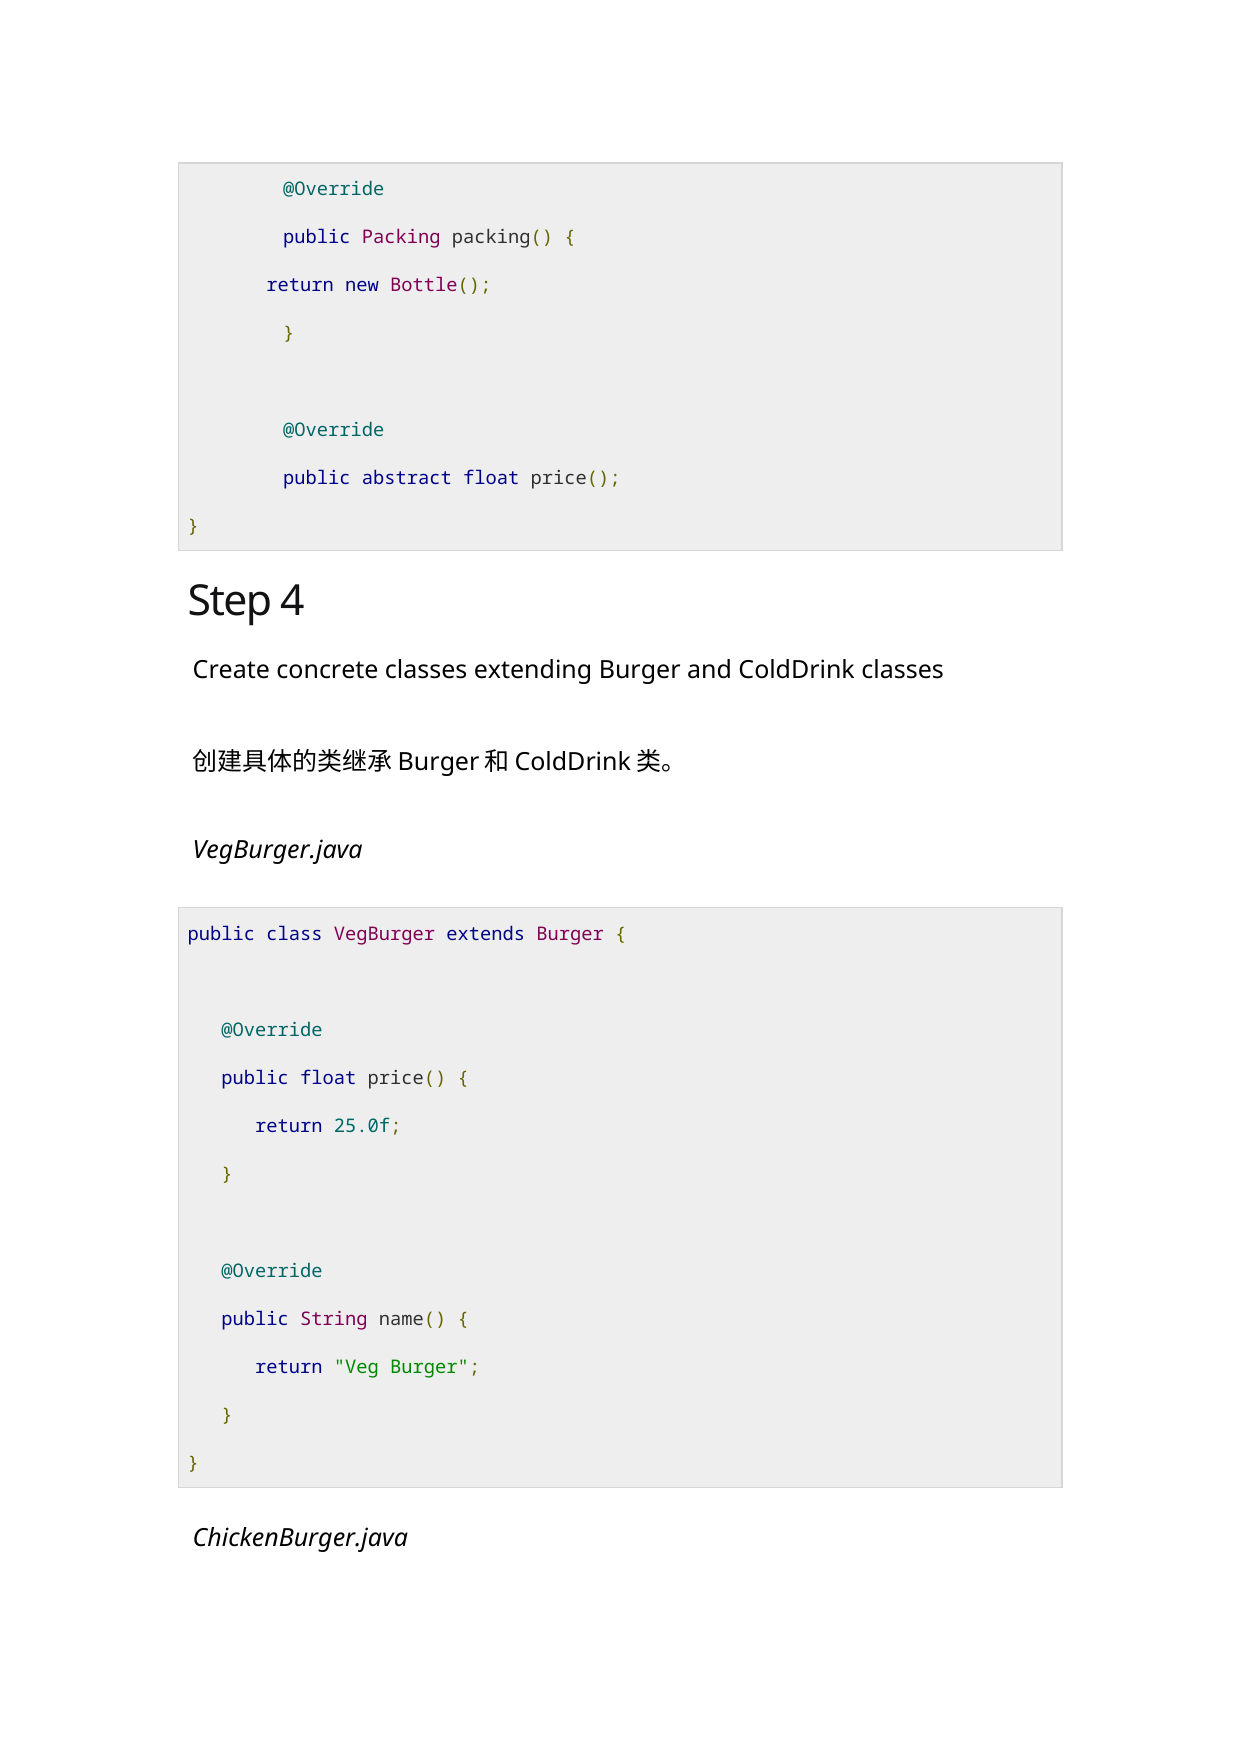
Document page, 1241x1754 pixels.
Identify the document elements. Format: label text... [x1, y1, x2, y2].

text } [179, 499, 1061, 550]
text } [179, 1388, 1061, 1430]
text VegBurger.java [192, 817, 1048, 882]
text ChickenBurger.java [192, 1504, 1048, 1569]
text @Override [179, 164, 1061, 204]
text public String name() { [179, 1292, 1061, 1334]
text @Override [179, 403, 1061, 445]
text public float price() { [179, 1051, 1061, 1093]
text } [179, 1147, 1061, 1190]
text 创建具体的类继承Burger和ColdDrink类。 [192, 727, 1048, 792]
text return 25.0f; [179, 1099, 1061, 1142]
text } [179, 1436, 1061, 1487]
text return new Bottle(); [179, 258, 1061, 301]
text public class VegBurger extends Burger { [179, 908, 1061, 949]
text Create concrete classes extending Burger and ColdDrink classes [192, 637, 1048, 702]
text public abstract float price(); [179, 451, 1061, 493]
text public Packing packing() { [179, 210, 1061, 252]
text } [179, 306, 1061, 349]
text return "Veg Burger"; [179, 1340, 1061, 1382]
text @Override [179, 1244, 1061, 1286]
text @Override [179, 1003, 1061, 1045]
text Step 4 [187, 567, 1048, 632]
